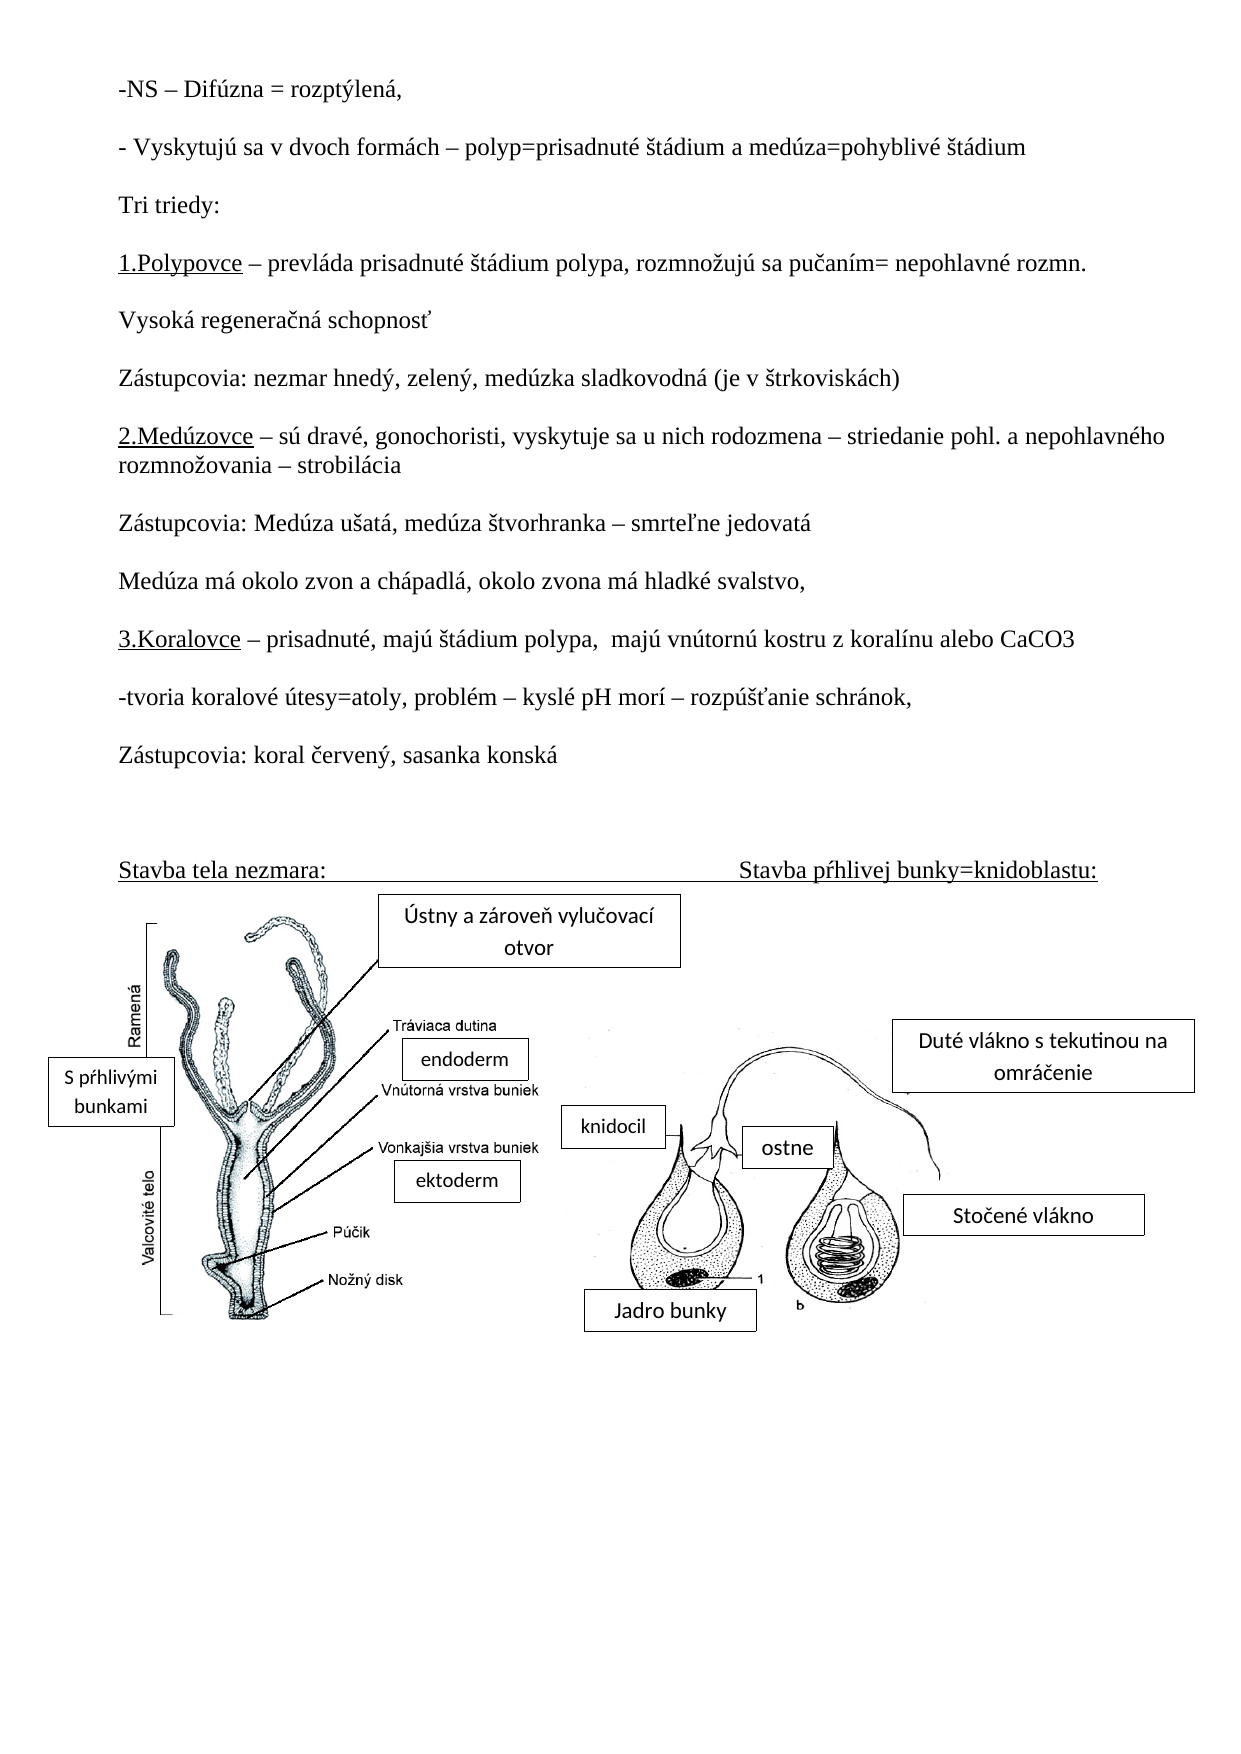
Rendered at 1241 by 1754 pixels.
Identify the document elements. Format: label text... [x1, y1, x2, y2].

text 1.Polypovce – prevláda prisadnuté štádium polypa, rozmnožujú sa pučaním= nepohlavné rozmn. [118, 248, 1181, 276]
text -tvoria koralové útesy=atoly, problém – kyslé pH morí – rozpúšťanie schránok, [118, 682, 1181, 711]
text Vysoká regeneračná schopnosť [118, 306, 1181, 334]
text Zástupcovia: nezmar hnedý, zelený, medúzka sladkovodná (je v štrkoviskách) [118, 363, 1181, 392]
picture [118, 913, 981, 1322]
text Medúza má okolo zvon a chápadlá, okolo zvona má hladké svalstvo, [118, 566, 1181, 595]
text - Vyskytujú sa v dvoch formách – polyp=prisadnuté štádium a medúza=pohyblivé štádium [118, 132, 1181, 161]
text Stavba tela nezmara: Stavba pŕhlivej bunky=knidoblastu: [118, 856, 1181, 884]
text Zástupcovia: Medúza ušatá, medúza štvorhranka – smrteľne jedovatá [118, 508, 1181, 537]
text 2.Medúzovce – sú dravé, gonochoristi, vyskytuje sa u nich rodozmena – striedanie pohl. a nepohlavného rozmnožovania – strobilácia [118, 421, 1181, 479]
text Zástupcovia: koral červený, sasanka konská [118, 740, 1181, 768]
text -NS – Difúzna = rozptýlená, [118, 74, 1181, 103]
text Tri triedy: [118, 190, 1181, 218]
text 3.Koralovce – prisadnuté, majú štádium polypa, majú vnútornú kostru z koralínu alebo CaCO3 [118, 624, 1181, 653]
